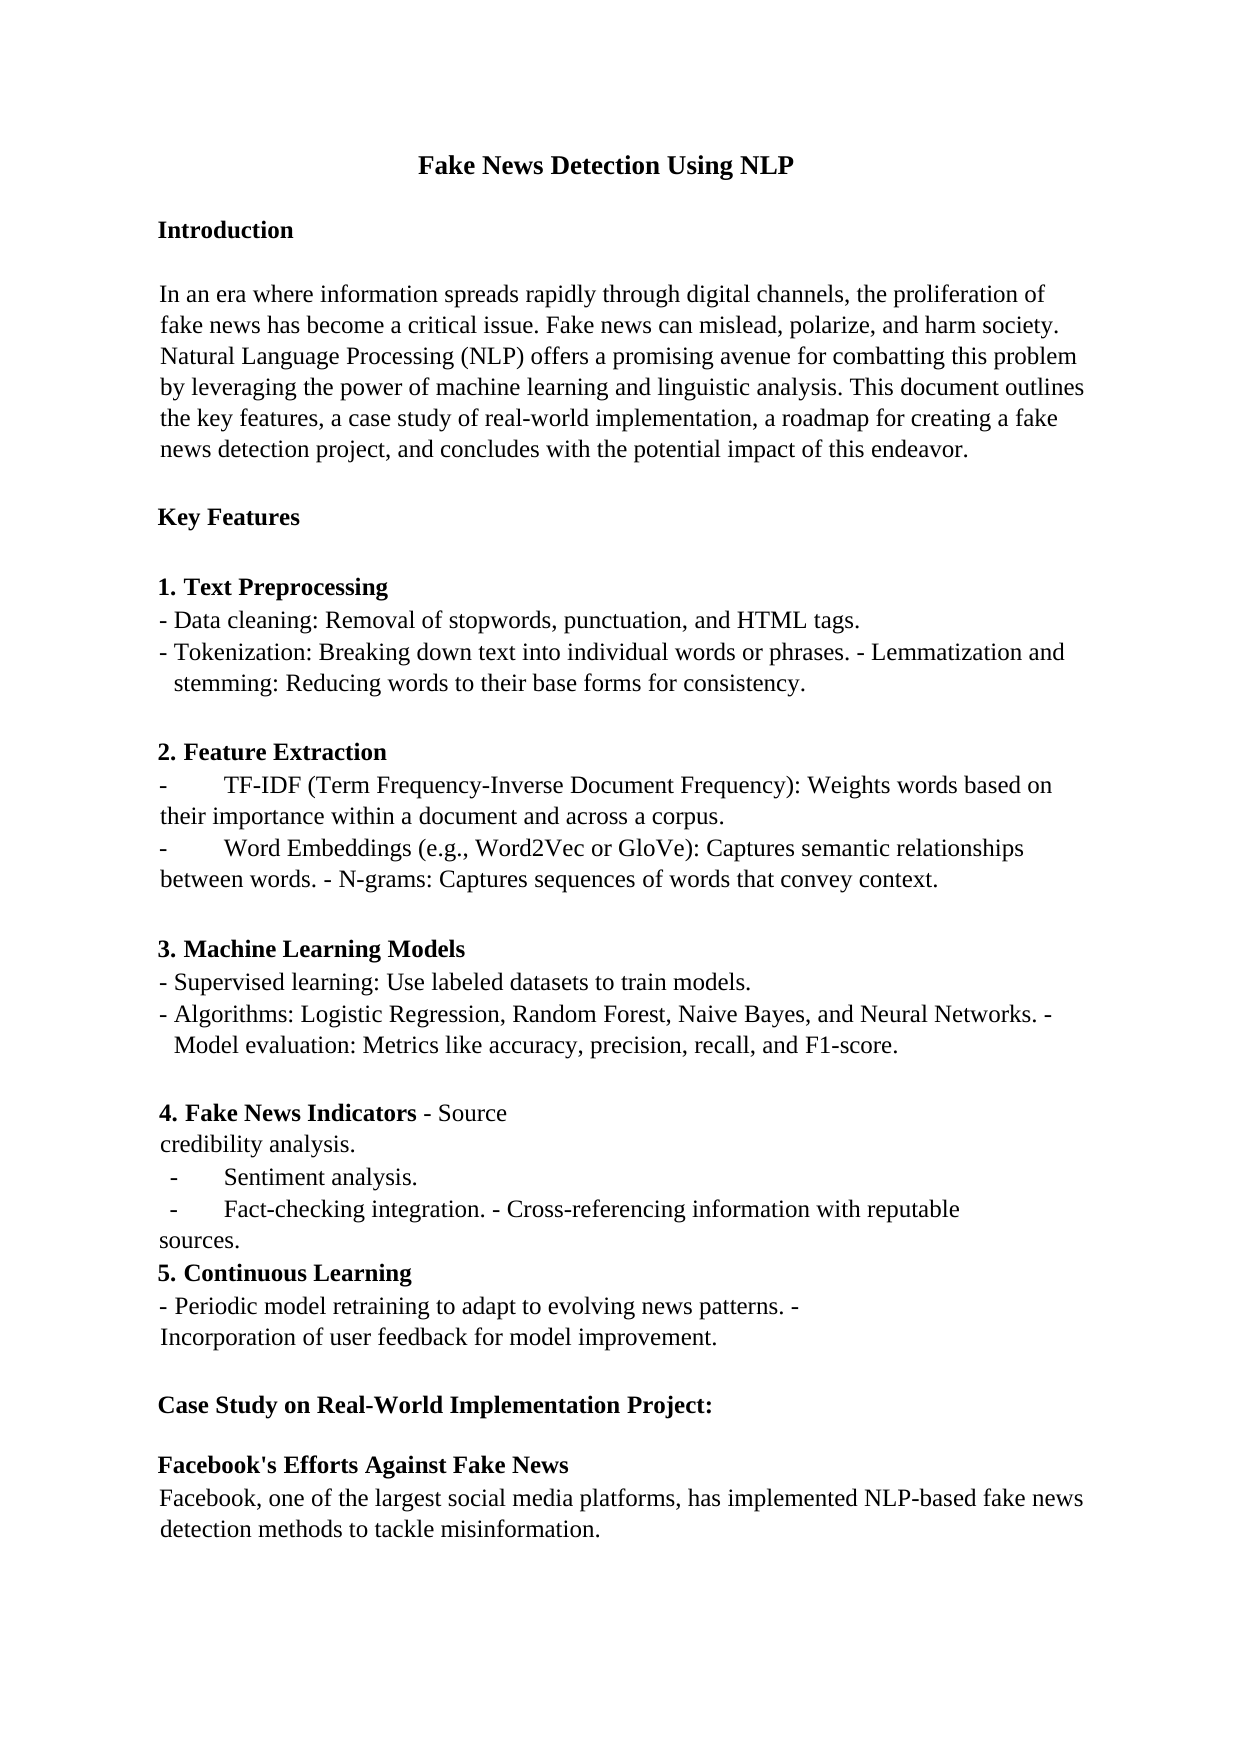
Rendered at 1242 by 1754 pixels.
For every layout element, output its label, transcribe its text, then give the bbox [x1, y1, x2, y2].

list Algorithms: Logistic Regression, Random Forest, Naive Bayes, and Neural Networks. - Model evaluation: Metrics like accuracy, precision, recall, and F1-score. [159, 999, 1053, 1059]
subtitle Continuous Learning [157, 1258, 1096, 1287]
list Sentiment analysis. [169, 1162, 1096, 1191]
list Fact-checking integration. - Cross-referencing information with reputable sources. [159, 1194, 961, 1254]
subtitle Introduction [157, 215, 1096, 244]
list Word Embeddings (e.g., Word2Vec or GloVe): Captures semantic relationships between words. - N-grams: Captures sequences of words that convey context. [159, 833, 1024, 893]
subtitle Machine Learning Models [157, 934, 1096, 962]
list Periodic model retraining to adapt to evolving news patterns. - Incorporation of user feedback for model improvement. [159, 1291, 799, 1351]
list Data cleaning: Removal of stopwords, punctuation, and HTML tags. [159, 605, 1096, 634]
subtitle Case Study on Real-World Implementation Project: [157, 1390, 1096, 1419]
subtitle Feature Extraction [157, 737, 1096, 766]
list TF-IDF (Term Frequency-Inverse Document Frequency): Weights words based on their importance within a document and across a corpus. [159, 770, 1053, 830]
text Facebook's Efforts Against Fake News [157, 1450, 1096, 1479]
list Text Preprocessing [157, 572, 1096, 601]
subtitle Key Features [157, 502, 1096, 531]
title Fake News Detection Using NLP [416, 149, 796, 180]
text Facebook, one of the largest social media platforms, has implemented NLP-based fake news detection methods to tackle misinformation. [159, 1483, 1086, 1543]
text In an era where information spreads rapidly through digital channels, the proliferation of fake news has become a critical issue. Fake news can mislead, polarize, and harm society. Natural Language Processing (NLP) offers a promising avenue for combatting this problem by leveraging the power of machine learning and linguistic analysis. This document outlines the key features, a case study of real-world implementation, a roadmap for creating a fake news detection project, and concludes with the potential impact of this endeavor. [159, 279, 1085, 463]
list Supervised learning: Use labeled datasets to train models. [159, 967, 1096, 995]
list Fake News Indicators - Source credibility analysis. [159, 1098, 508, 1158]
list Tokenization: Breaking down text into individual words or phrases. - Lemmatization and stemming: Reducing words to their base forms for consistency. [159, 637, 1066, 697]
